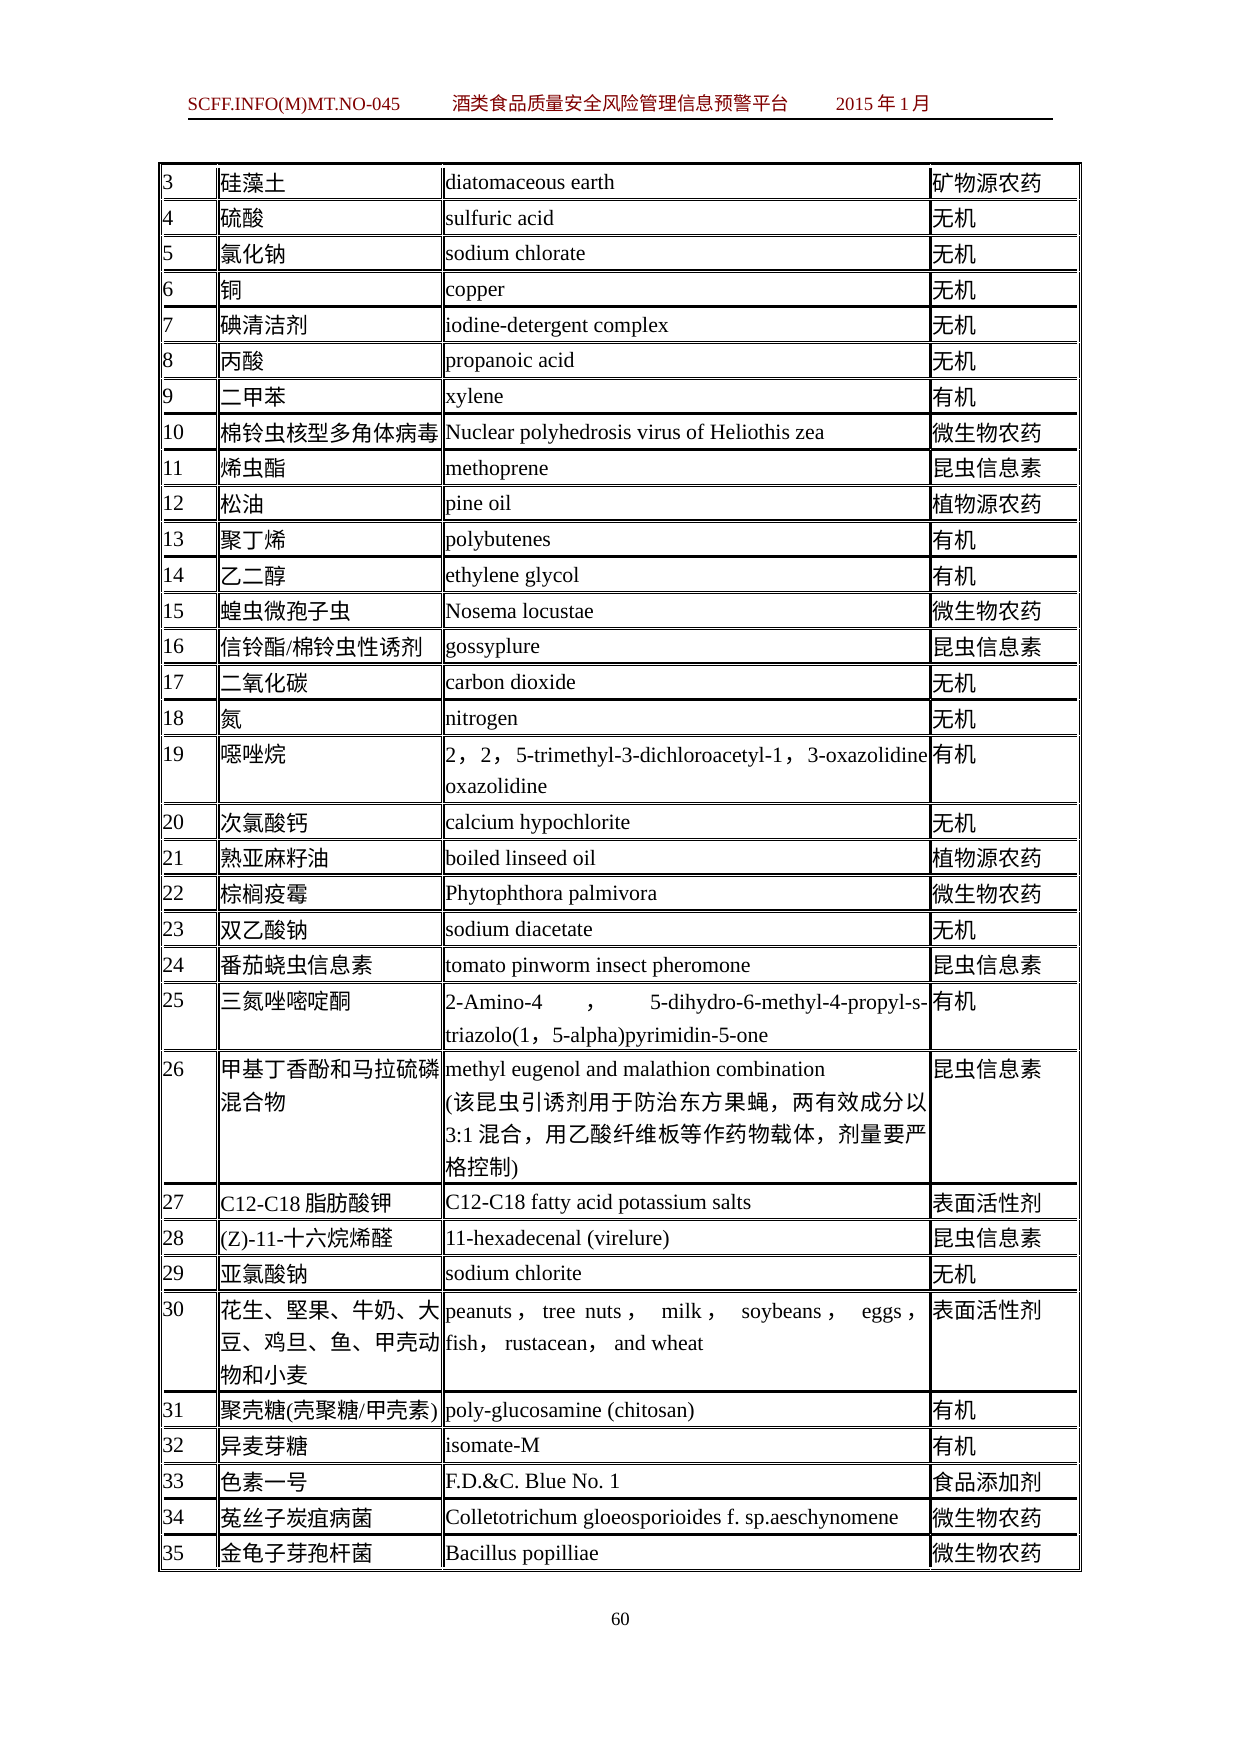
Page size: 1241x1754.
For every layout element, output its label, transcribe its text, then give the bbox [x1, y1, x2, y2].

table_cell 食品添加剂 [932, 1461, 1079, 1497]
table_cell 26 [160, 1049, 218, 1182]
table_cell 30 [162, 1289, 216, 1390]
table_cell ethylene glycol [445, 558, 929, 591]
table_cell 松油 [220, 487, 441, 519]
table_cell 19 [160, 734, 218, 802]
table_cell 植物源农药 [930, 838, 1080, 873]
table_cell 17 [162, 662, 216, 698]
table_cell 异麦芽糖 [220, 1429, 441, 1461]
table_cell 3 [162, 164, 218, 198]
table_cell 微生物农药 [930, 1533, 1080, 1568]
table_cell 有机 [930, 734, 1080, 802]
table_cell xylene [445, 380, 929, 412]
table_cell 11-hexadecenal (virelure) [445, 1221, 929, 1253]
table_cell 25 [160, 981, 218, 1049]
table_cell 昆虫信息素 [930, 1218, 1080, 1253]
table_cell 无机 [932, 909, 1079, 945]
table_cell C12-C18脂肪酸钾 [220, 1185, 441, 1218]
table_cell F.D.&C. Blue No. 1 [445, 1465, 929, 1497]
table_cell isomate-M [445, 1429, 929, 1461]
table_cell 微生物农药 [932, 1497, 1079, 1533]
table_cell 金龟子芽孢杆菌 [218, 1533, 443, 1568]
table_cell 16 [162, 626, 216, 662]
table_cell 28 [160, 1218, 218, 1253]
table_cell 无机 [930, 341, 1080, 376]
table_cell 20 [160, 802, 218, 838]
table_cell 双乙酸钠 [220, 913, 441, 945]
table_cell 熟亚麻籽油 [220, 841, 441, 873]
table_cell 有机 [932, 376, 1079, 412]
table_cell 无机 [932, 234, 1079, 269]
table_cell 有机 [932, 555, 1079, 591]
table_cell 三氮唑嘧啶酮 [220, 984, 441, 1049]
table_cell 2，2，5-trimethyl-3-dichloroacetyl-1，3-oxazolidine oxazolidine [445, 737, 929, 802]
table_cell 蝗虫微孢子虫 [220, 594, 441, 626]
table_cell 表面活性剂 [932, 1289, 1079, 1390]
table_cell 无机 [932, 698, 1080, 734]
table_cell gossyplure [445, 630, 929, 662]
table_cell 硫酸 [220, 201, 441, 233]
table_cell diatomaceous earth [443, 165, 930, 198]
table_cell 表面活性剂 [932, 1182, 1079, 1218]
table_cell 无机 [932, 305, 1079, 341]
table_cell Bacillus popilliae [443, 1536, 930, 1568]
table_cell 棉铃虫核型多角体病毒 [220, 415, 441, 448]
table_cell 甲基丁香酚和马拉硫磷混合物 [220, 1052, 441, 1182]
table_cell 铜 [220, 273, 441, 305]
table_cell 35 [160, 1533, 218, 1568]
table_cell 10 [162, 412, 216, 448]
table_cell Phytophthora palmivora [445, 877, 929, 909]
table_cell (Z)-11-十六烷烯醛 [220, 1221, 441, 1253]
table_cell 亚氯酸钠 [220, 1257, 441, 1289]
table_cell 噁唑烷 [220, 737, 441, 802]
table_cell 昆虫信息素 [932, 626, 1079, 662]
table_cell 昆虫信息素 [932, 448, 1080, 483]
table_cell 9 [162, 376, 216, 412]
table_cell 聚丁烯 [220, 523, 441, 555]
table_cell methyl eugenol and malathion combination (该昆虫引诱剂用于防治东方果蝇，两有效成分以3:1混合，用乙酸纤维板等作药物载体，剂量要严格控制) [445, 1052, 929, 1182]
table_cell 29 [162, 1254, 216, 1289]
table_cell 5 [162, 234, 216, 269]
table_cell 硅藻土 [218, 164, 443, 198]
table_cell 无机 [932, 1254, 1079, 1289]
table_cell copper [445, 273, 929, 305]
table_cell 22 [162, 873, 216, 909]
table_cell 14 [162, 555, 216, 591]
table_cell 有机 [930, 1426, 1080, 1461]
table_cell sulfuric acid [445, 201, 929, 233]
table_cell 花生、堅果、牛奶、大豆、鸡旦、鱼、甲壳动物和小麦 [220, 1293, 441, 1390]
table_cell 4 [160, 198, 218, 233]
table_cell methoprene [445, 451, 929, 483]
table_cell Colletotrichum gloeosporioides f. sp.aeschynomene [445, 1500, 929, 1533]
table_cell 次氯酸钙 [220, 805, 441, 838]
table_cell polybutenes [445, 523, 929, 555]
table_cell 7 [162, 305, 216, 341]
table_cell 碘清洁剂 [220, 308, 441, 341]
table_cell 11 [160, 448, 216, 483]
table_cell boiled linseed oil [445, 841, 929, 873]
table_cell 菟丝子炭疽病菌 [220, 1500, 441, 1533]
table_cell 13 [162, 519, 216, 555]
table_cell C12-C18 fatty acid potassium salts [445, 1185, 929, 1218]
table_cell sodium chlorite [445, 1257, 929, 1289]
table_cell iodine-detergent complex [445, 308, 929, 341]
table_cell Nuclear polyhedrosis virus of Heliothis zea [445, 415, 929, 448]
table_cell 有机 [930, 981, 1080, 1049]
table_cell 24 [160, 945, 218, 981]
table_cell 乙二醇 [220, 558, 441, 591]
table_cell 无机 [930, 198, 1080, 233]
table_cell 15 [160, 591, 218, 626]
table_cell pine oil [445, 487, 929, 519]
table_cell tomato pinworm insect pheromone [445, 948, 929, 981]
table_cell 有机 [932, 519, 1079, 555]
table_cell poly-glucosamine (chitosan) [445, 1393, 929, 1426]
table_cell 矿物源农药 [930, 165, 1079, 198]
table_cell 无机 [932, 269, 1079, 305]
table_cell 昆虫信息素 [930, 945, 1080, 981]
table_cell 12 [162, 484, 216, 519]
table_cell 烯虫酯 [220, 451, 441, 483]
table_cell 植物源农药 [932, 484, 1079, 519]
table_cell 氮 [220, 701, 441, 734]
table_cell nitrogen [445, 701, 929, 734]
table_cell 丙酸 [220, 344, 441, 376]
table_cell calcium hypochlorite [445, 805, 929, 838]
table_cell 微生物农药 [932, 412, 1079, 448]
table_cell 聚壳糖(壳聚糖/甲壳素) [220, 1393, 441, 1426]
table_cell 2-Amino-4，5-dihydro-6-methyl-4-propyl-s-triazolo(1，5-alpha)pyrimidin-5-one [445, 984, 929, 1049]
table_cell 有机 [932, 1390, 1079, 1426]
table_cell 微生物农药 [932, 873, 1079, 909]
table_cell Nosema locustae [445, 594, 929, 626]
table_cell 18 [160, 698, 216, 734]
table_cell 二甲苯 [220, 380, 441, 412]
table_cell 色素一号 [220, 1465, 441, 1497]
table_cell 氯化钠 [220, 237, 441, 269]
table_cell sodium diacetate [445, 913, 929, 945]
table_cell peanuts，tree nuts， milk， soybeans， eggs， fish， rustacean， and wheat [445, 1293, 929, 1390]
table_cell propanoic acid [445, 344, 929, 376]
table_cell 21 [160, 838, 218, 873]
table_cell 33 [162, 1461, 216, 1497]
table_cell 23 [162, 909, 216, 945]
table_cell 无机 [932, 662, 1079, 698]
table_cell 31 [162, 1390, 216, 1426]
table_cell 32 [160, 1426, 218, 1461]
table_cell 番茄蛲虫信息素 [220, 948, 441, 981]
table_cell 昆虫信息素 [930, 1049, 1080, 1182]
table_cell 棕榈疫霉 [220, 877, 441, 909]
table_cell 二氧化碳 [220, 666, 441, 698]
table_cell 微生物农药 [930, 591, 1080, 626]
table_cell 27 [162, 1182, 216, 1218]
table_cell 8 [160, 341, 218, 376]
table_cell 6 [162, 269, 216, 305]
table_cell sodium chlorate [445, 237, 929, 269]
table_cell 无机 [930, 802, 1080, 838]
table_cell 34 [162, 1497, 216, 1533]
table_cell carbon dioxide [445, 666, 929, 698]
table_cell 信铃酯/棉铃虫性诱剂 [220, 630, 441, 662]
